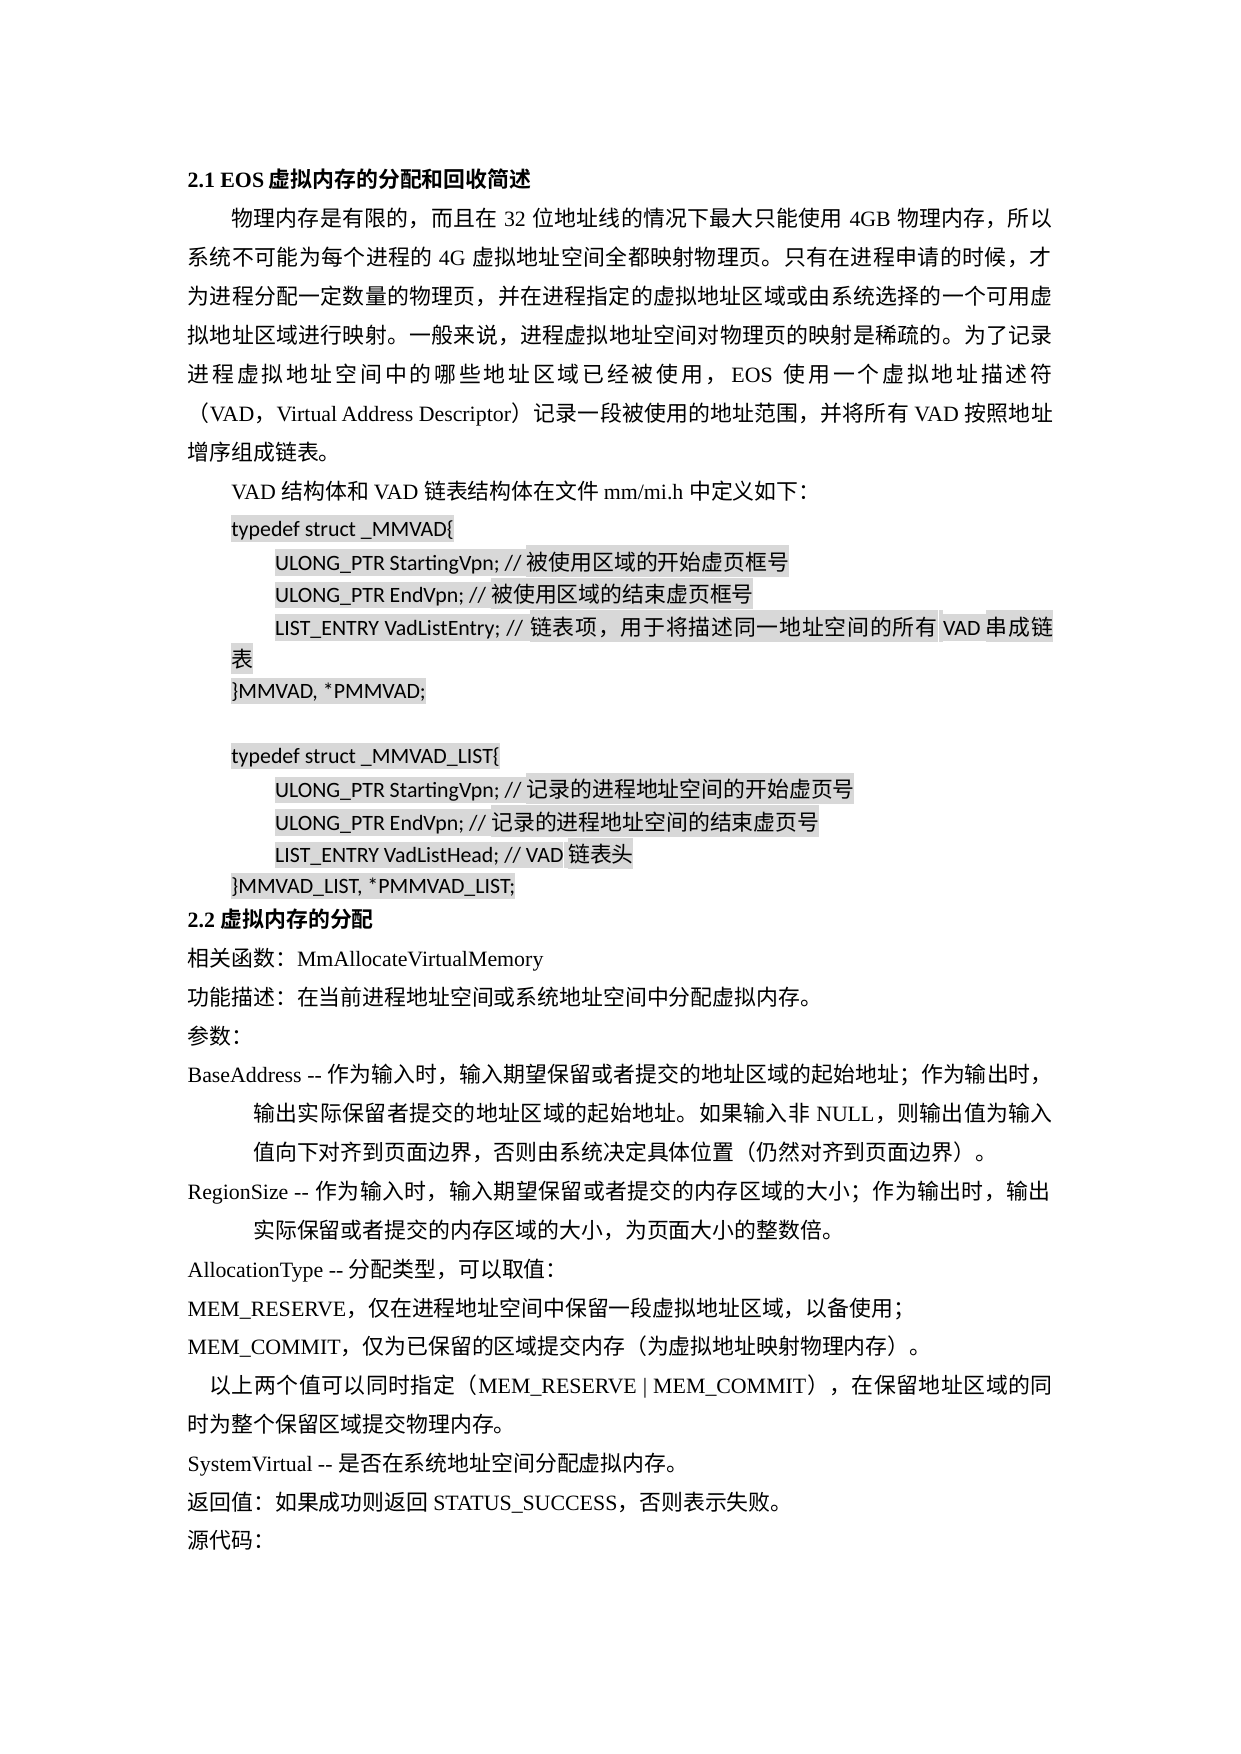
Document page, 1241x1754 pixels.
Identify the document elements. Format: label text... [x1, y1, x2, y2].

text typedef struct _MMVAD{ [187, 512, 1053, 544]
text 物理内存是有限的，而且在 32 位地址线的情况下最大只能使用 4GB 物理内存，所以系统不可能为每个进程的 4G 虚拟地址空间全都映射物理页。只有在进程申请的时候，才为进程分配一定数量的物理页，并在进程指定的虚拟地址区域或由系统选择的一个可用虚拟地址区域进行映射。一般来说，进程虚拟地址空间对物理页的映射是稀疏的。为了记录进程虚拟地址空间中的哪些地址区域已经被使用，EOS 使用一个虚拟地址描述符（VAD，Virtual Address Descriptor）记录一段被使用的地址范围，并将所有 VAD 按照地址增序组成链表。 [187, 201, 1053, 467]
text RegionSize -- 作为输入时，输入期望保留或者提交的内存区域的大小；作为输出时，输出实际保留或者提交的内存区域的大小，为页面大小的整数倍。 [187, 1174, 1053, 1245]
text 相关函数：MmAllocateVirtualMemory [187, 941, 1053, 973]
text VAD 结构体和 VAD 链表结构体在文件 mm/mi.h 中定义如下： [187, 473, 1053, 506]
text 返回值：如果成功则返回 STATUS_SUCCESS，否则表示失败。 [187, 1484, 1053, 1517]
text LIST_ENTRY VadListHead; // VAD链表头 [231, 837, 1053, 869]
text }MMVAD_LIST, *PMMVAD_LIST; [187, 869, 1053, 902]
text LIST_ENTRY VadListEntry; // 链表项，用于将描述同一地址空间的所有VAD串成链表 [231, 609, 1053, 674]
text 源代码： [187, 1523, 1053, 1555]
text ULONG_PTR EndVpn; // 记录的进程地址空间的结束虚页号 [231, 804, 1053, 837]
text AllocationType -- 分配类型，可以取值： [187, 1251, 1053, 1284]
text 2.2 虚拟内存的分配 [187, 902, 1053, 934]
text 2.1 EOS虚拟内存的分配和回收简述 [187, 162, 1053, 194]
text SystemVirtual -- 是否在系统地址空间分配虚拟内存。 [187, 1445, 1053, 1478]
text 参数： [187, 1018, 1053, 1051]
text ULONG_PTR StartingVpn; // 记录的进程地址空间的开始虚页号 [231, 772, 1053, 804]
text }MMVAD, *PMMVAD; [187, 674, 1053, 707]
text MEM_RESERVE，仅在进程地址空间中保留一段虚拟地址区域，以备使用； [187, 1290, 1053, 1323]
text BaseAddress -- 作为输入时，输入期望保留或者提交的地址区域的起始地址；作为输出时，输出实际保留者提交的地址区域的起始地址。如果输入非 NULL，则输出值为输入值向下对齐到页面边界，否则由系统决定具体位置（仍然对齐到页面边界）。 [187, 1057, 1053, 1167]
text ULONG_PTR StartingVpn; // 被使用区域的开始虚页框号 [231, 544, 1053, 577]
text 功能描述：在当前进程地址空间或系统地址空间中分配虚拟内存。 [187, 979, 1053, 1012]
text ULONG_PTR EndVpn; // 被使用区域的结束虚页框号 [231, 577, 1053, 609]
text typedef struct _MMVAD_LIST{ [187, 739, 1053, 772]
text MEM_COMMIT，仅为已保留的区域提交内存（为虚拟地址映射物理内存）。 [187, 1329, 1053, 1361]
text 以上两个值可以同时指定（MEM_RESERVE | MEM_COMMIT），在保留地址区域的同时为整个保留区域提交物理内存。 [187, 1368, 1053, 1439]
